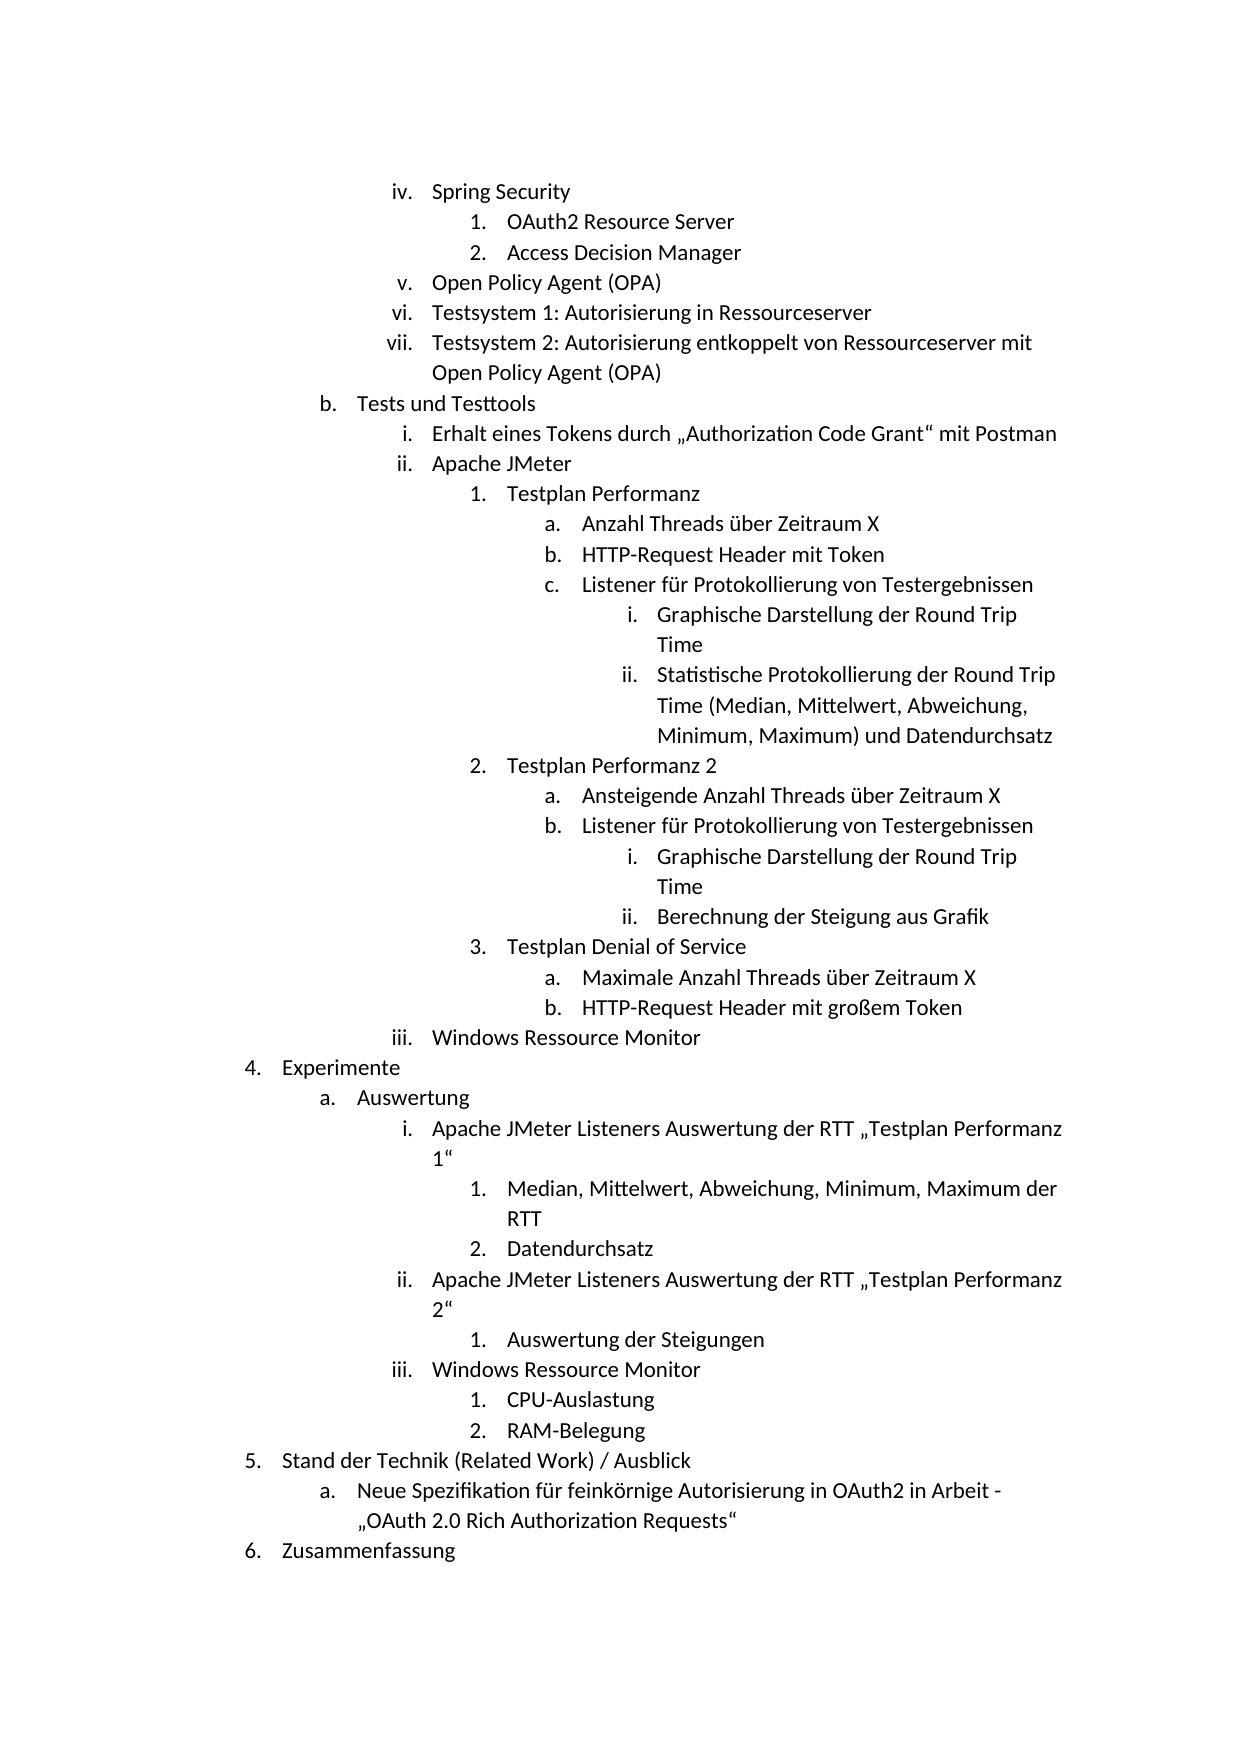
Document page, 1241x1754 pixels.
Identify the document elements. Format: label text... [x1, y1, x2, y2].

list Testplan Performanz 2 [469, 751, 1063, 779]
list Testplan Denial of Service [469, 932, 1063, 960]
list CPU-Auslastung [469, 1386, 1063, 1413]
list Neue Spezifikation für feinkörnige Autorisierung in OAuth2 in Arbeit - „OAuth 2.0 Rich Authorization Requests“ [319, 1476, 1063, 1534]
list Ansteigende Anzahl Threads über Zeitraum X [544, 781, 1063, 809]
list Statistische Protokollierung der Round Trip Time (Median, Mittelwert, Abweichung, Minimum, Maximum) und Datendurchsatz [638, 661, 1063, 749]
list Testplan Performanz [469, 479, 1063, 507]
list Auswertung der Steigungen [469, 1325, 1063, 1353]
list Access Decision Manager [469, 238, 1063, 266]
list Experimente [244, 1053, 1063, 1081]
list Graphische Darstellung der Round Trip Time [638, 842, 1063, 900]
list Stand der Technik (Related Work) / Ausblick [244, 1446, 1063, 1474]
list Median, Mittelwert, Abweichung, Minimum, Maximum der RTT [469, 1174, 1063, 1232]
list Apache JMeter Listeners Auswertung der RTT „Testplan Performanz 2“ [413, 1265, 1063, 1323]
list Windows Ressource Monitor [413, 1023, 1063, 1051]
list Windows Ressource Monitor [413, 1355, 1063, 1383]
list Erhalt eines Tokens durch „Authorization Code Grant“ mit Postman [413, 419, 1063, 447]
list Listener für Protokollierung von Testergebnissen [544, 570, 1063, 598]
list RAM-Belegung [469, 1416, 1063, 1444]
list Graphische Darstellung der Round Trip Time [638, 600, 1063, 658]
list Testsystem 1: Autorisierung in Ressourceserver [413, 298, 1063, 326]
list Anzahl Threads über Zeitraum X [544, 509, 1063, 537]
list HTTP-Request Header mit großem Token [544, 993, 1063, 1021]
list Zusammenfassung [244, 1537, 1063, 1564]
list Tests und Testtools [319, 389, 1063, 417]
list HTTP-Request Header mit Token [544, 540, 1063, 568]
list Datendurchsatz [469, 1234, 1063, 1262]
list Spring Security [413, 177, 1063, 205]
list Berechnung der Steigung aus Grafik [638, 902, 1063, 930]
list Maximale Anzahl Threads über Zeitraum X [544, 963, 1063, 991]
list OAuth2 Resource Server [469, 207, 1063, 235]
list Open Policy Agent (OPA) [413, 268, 1063, 296]
list Apache JMeter Listeners Auswertung der RTT „Testplan Performanz 1“ [413, 1114, 1063, 1172]
list Listener für Protokollierung von Testergebnissen [544, 812, 1063, 839]
list Testsystem 2: Autorisierung entkoppelt von Ressourceserver mit Open Policy Agent (OPA) [413, 328, 1063, 386]
list Apache JMeter [413, 449, 1063, 477]
list Auswertung [319, 1083, 1063, 1111]
